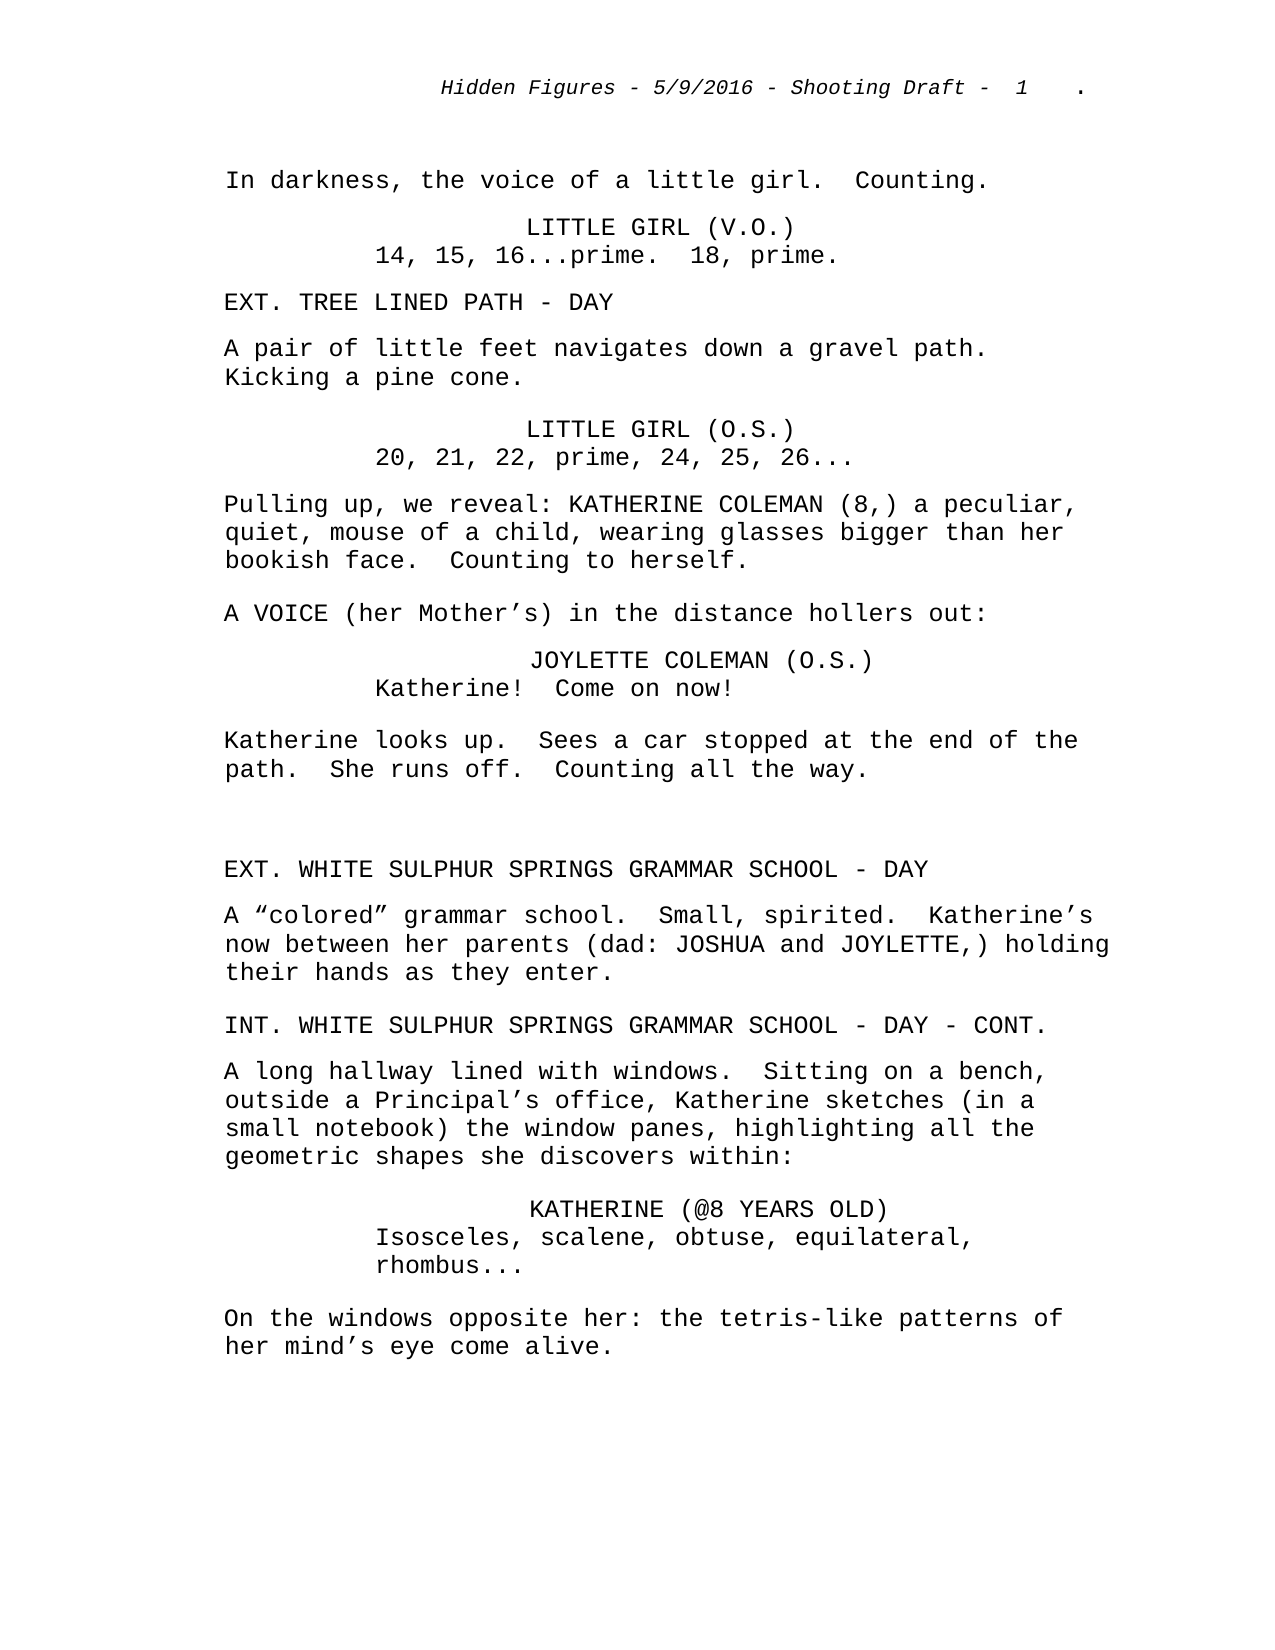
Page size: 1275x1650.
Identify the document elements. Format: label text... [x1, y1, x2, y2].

text A long hallway lined with windows. Sitting on a bench, outside a Principal’s office, Katherine sketches (in a small notebook) the window panes, highlighting all the geometric shapes she discovers within: [223, 1059, 1115, 1172]
text Katherine looks up. Sees a car stopped at the end of the path. She runs off. Counting all the way. [223, 728, 1115, 785]
subtitle LITTLE GIRL (O.S.) [367, 417, 953, 445]
text 20, 21, 22, prime, 24, 25, 26... [375, 445, 1115, 473]
text A VOICE (her Mother’s) in the distance hollers out: [223, 601, 1115, 629]
text JOYLETTE COLEMAN (O.S.) Katherine! Come on now! [375, 647, 1011, 704]
subtitle LITTLE GIRL (V.O.) [367, 214, 953, 243]
text On the windows opposite her: the tetris-like patterns of her mind’s eye come alive. [223, 1306, 1115, 1362]
text EXT. WHITE SULPHUR SPRINGS GRAMMAR SCHOOL - DAY [223, 857, 1115, 885]
text 14, 15, 16...prime. 18, prime. [375, 243, 1115, 271]
text EXT. TREE LINED PATH - DAY [223, 289, 1115, 317]
text In darkness, the voice of a little girl. Counting. [225, 168, 1115, 196]
text A pair of little feet navigates down a gravel path. Kicking a pine cone. [223, 336, 1115, 392]
text KATHERINE (@8 YEARS OLD) Isosceles, scalene, obtuse, equilateral, rhombus... [375, 1196, 1025, 1281]
text A “colored” grammar school. Small, spirited. Katherine’s now between her parents (dad: JOSHUA and JOYLETTE,) holding their hands as they enter. [223, 903, 1115, 988]
text Pulling up, we reveal: KATHERINE COLEMAN (8,) a peculiar, quiet, mouse of a child, wearing glasses bigger than her bookish face. Counting to herself. [223, 491, 1115, 576]
text INT. WHITE SULPHUR SPRINGS GRAMMAR SCHOOL - DAY - CONT. [223, 1012, 1115, 1041]
